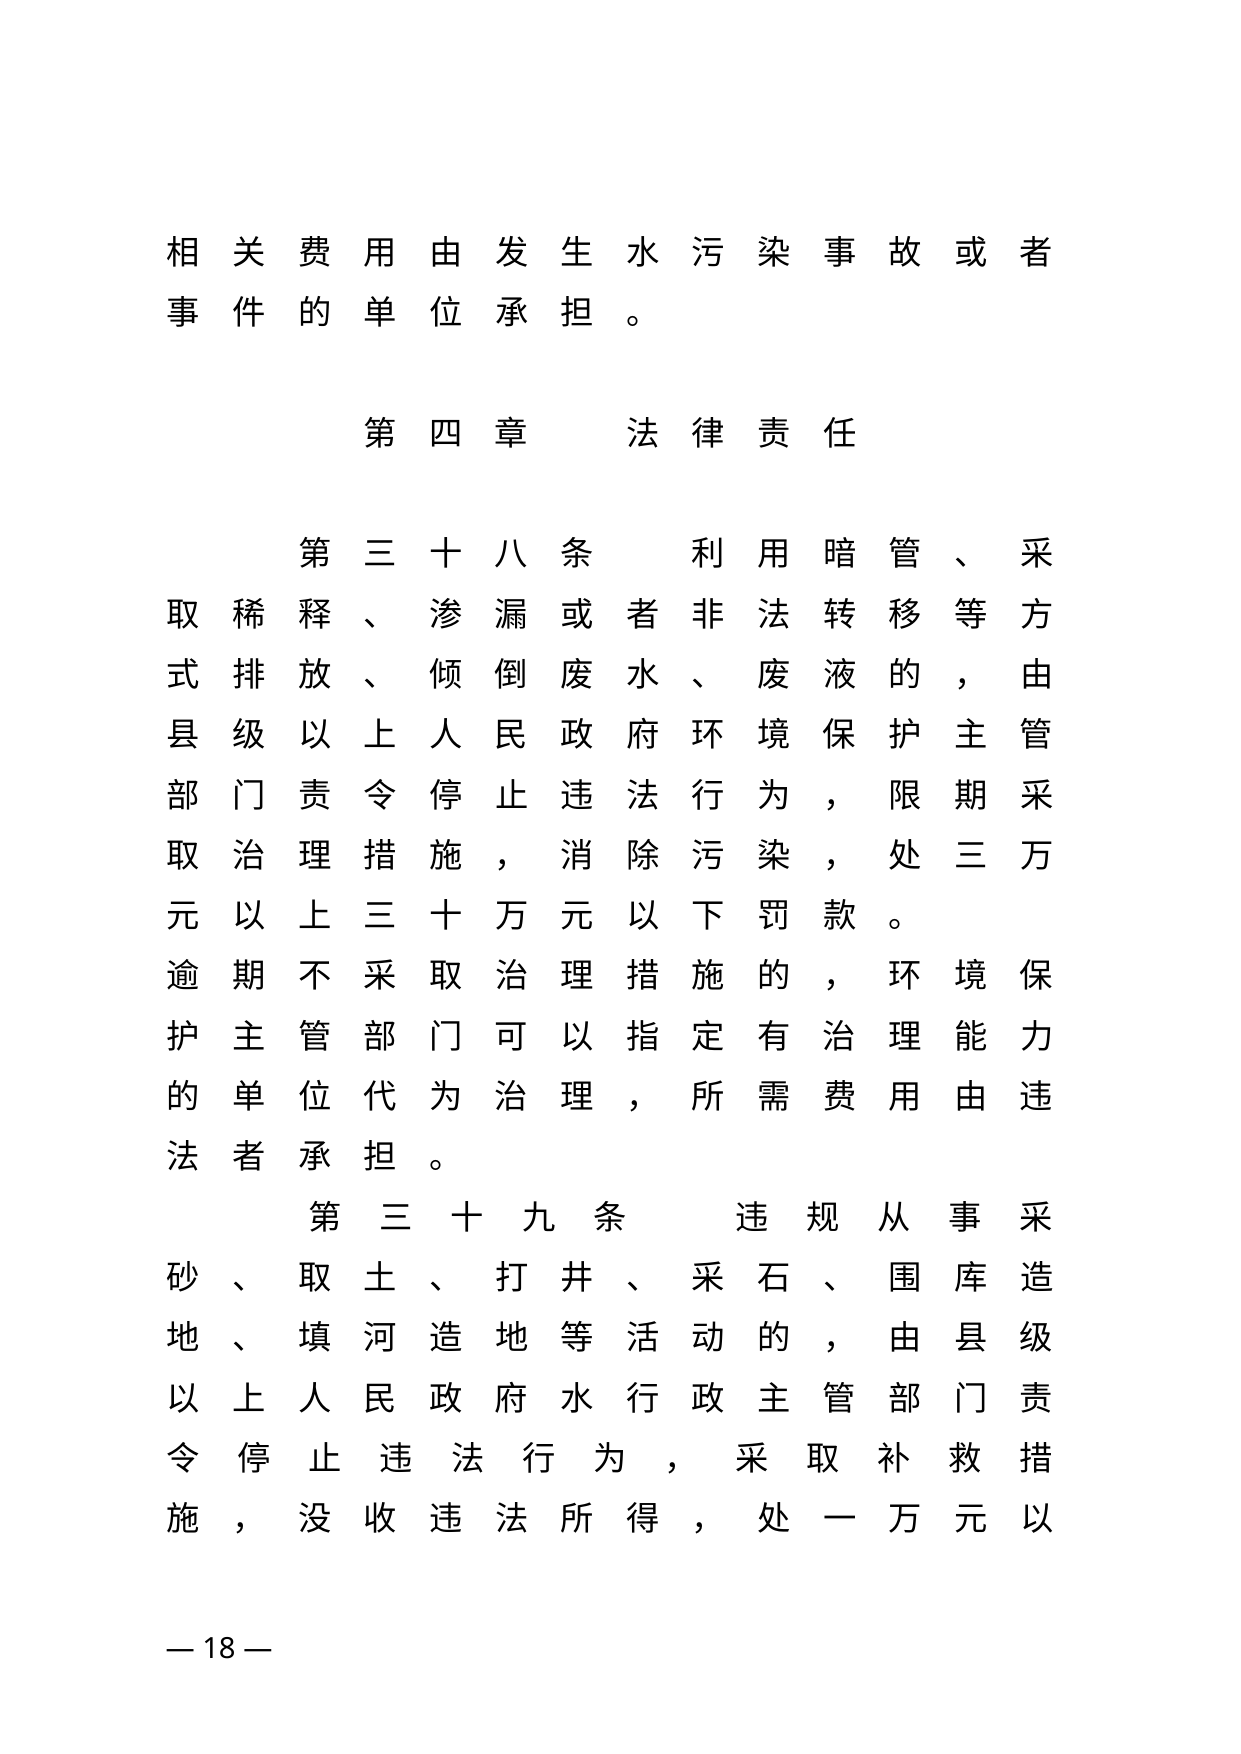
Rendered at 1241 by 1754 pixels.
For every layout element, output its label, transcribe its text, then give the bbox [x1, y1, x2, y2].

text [167, 1184, 1085, 1546]
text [167, 219, 1085, 340]
list 第四章 法律责任 [167, 400, 1085, 461]
text 逾期不采取治理措施的，环境保护主管部门可以指定有治理能力的单位代为治理，所需费用由违法者承担。 [167, 943, 1085, 1184]
text 第三十八条 利用暗管、采取稀释、渗漏或者非法转移等方式排放、倾倒废水、废液的，由县级以上人民政府环境保护主管部门责令停止违法行为，限期采取治理措施，消除污染，处三万元以上三十万元以下罚款。 [167, 521, 1085, 943]
